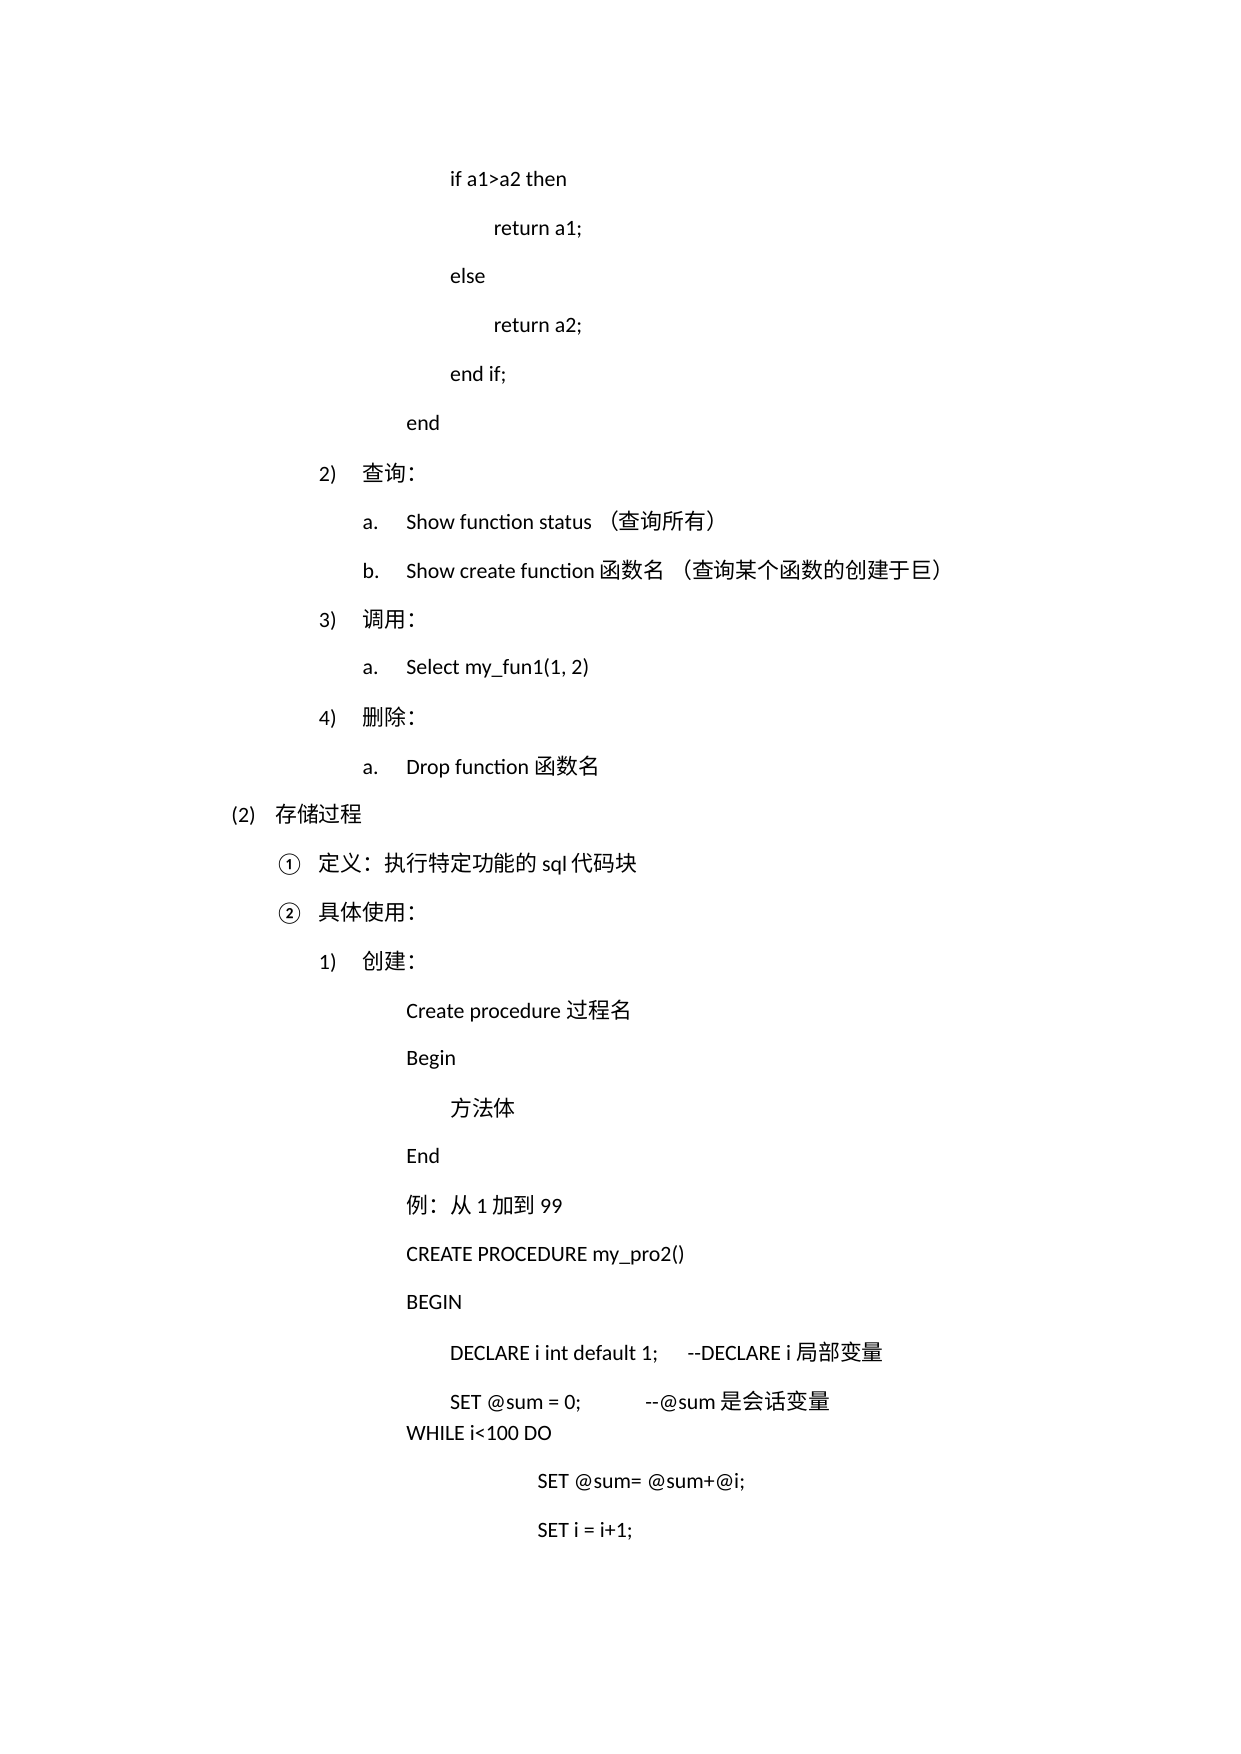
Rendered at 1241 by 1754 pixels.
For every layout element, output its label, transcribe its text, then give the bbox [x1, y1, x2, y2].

list Show create function 函数名 （查询某个函数的创建于巨） [362, 553, 1053, 585]
list end [362, 406, 1053, 439]
list Show function status （查询所有） [362, 504, 1053, 536]
list 调用： [319, 602, 1053, 634]
list DECLARE i int default 1; --DECLARE i 局部变量 [275, 1334, 1053, 1367]
list 查询： [319, 455, 1053, 488]
list 例：从1加到99 [362, 1188, 1053, 1220]
list 存储过程 [231, 797, 1053, 829]
list Create procedure 过程名 [362, 992, 1053, 1025]
list 创建： [319, 944, 1053, 976]
list return a1; [450, 211, 1053, 243]
list End [319, 1139, 1053, 1172]
list end if; [406, 357, 1053, 390]
list SET @sum = 0; --@sum是会话变量 WHILE i<100 DO [275, 1383, 1053, 1448]
list Drop function 函数名 [362, 748, 1053, 781]
list SET @sum= @sum+@i; [275, 1465, 1053, 1497]
list SET i = i+1; [275, 1513, 1053, 1546]
list 具体使用： [275, 895, 1053, 927]
list 定义：执行特定功能的sql代码块 [275, 846, 1053, 878]
list CREATE PROCEDURE my_pro2() [362, 1237, 1053, 1269]
list 删除： [319, 699, 1053, 732]
list else [406, 260, 1053, 292]
list if a1>a2 then [406, 162, 1053, 194]
list return a2; [450, 308, 1053, 341]
list Select my_fun1(1, 2) [362, 651, 1053, 683]
list 方法体 [406, 1090, 1053, 1123]
list BEGIN [362, 1286, 1053, 1318]
list Begin [362, 1041, 1053, 1074]
